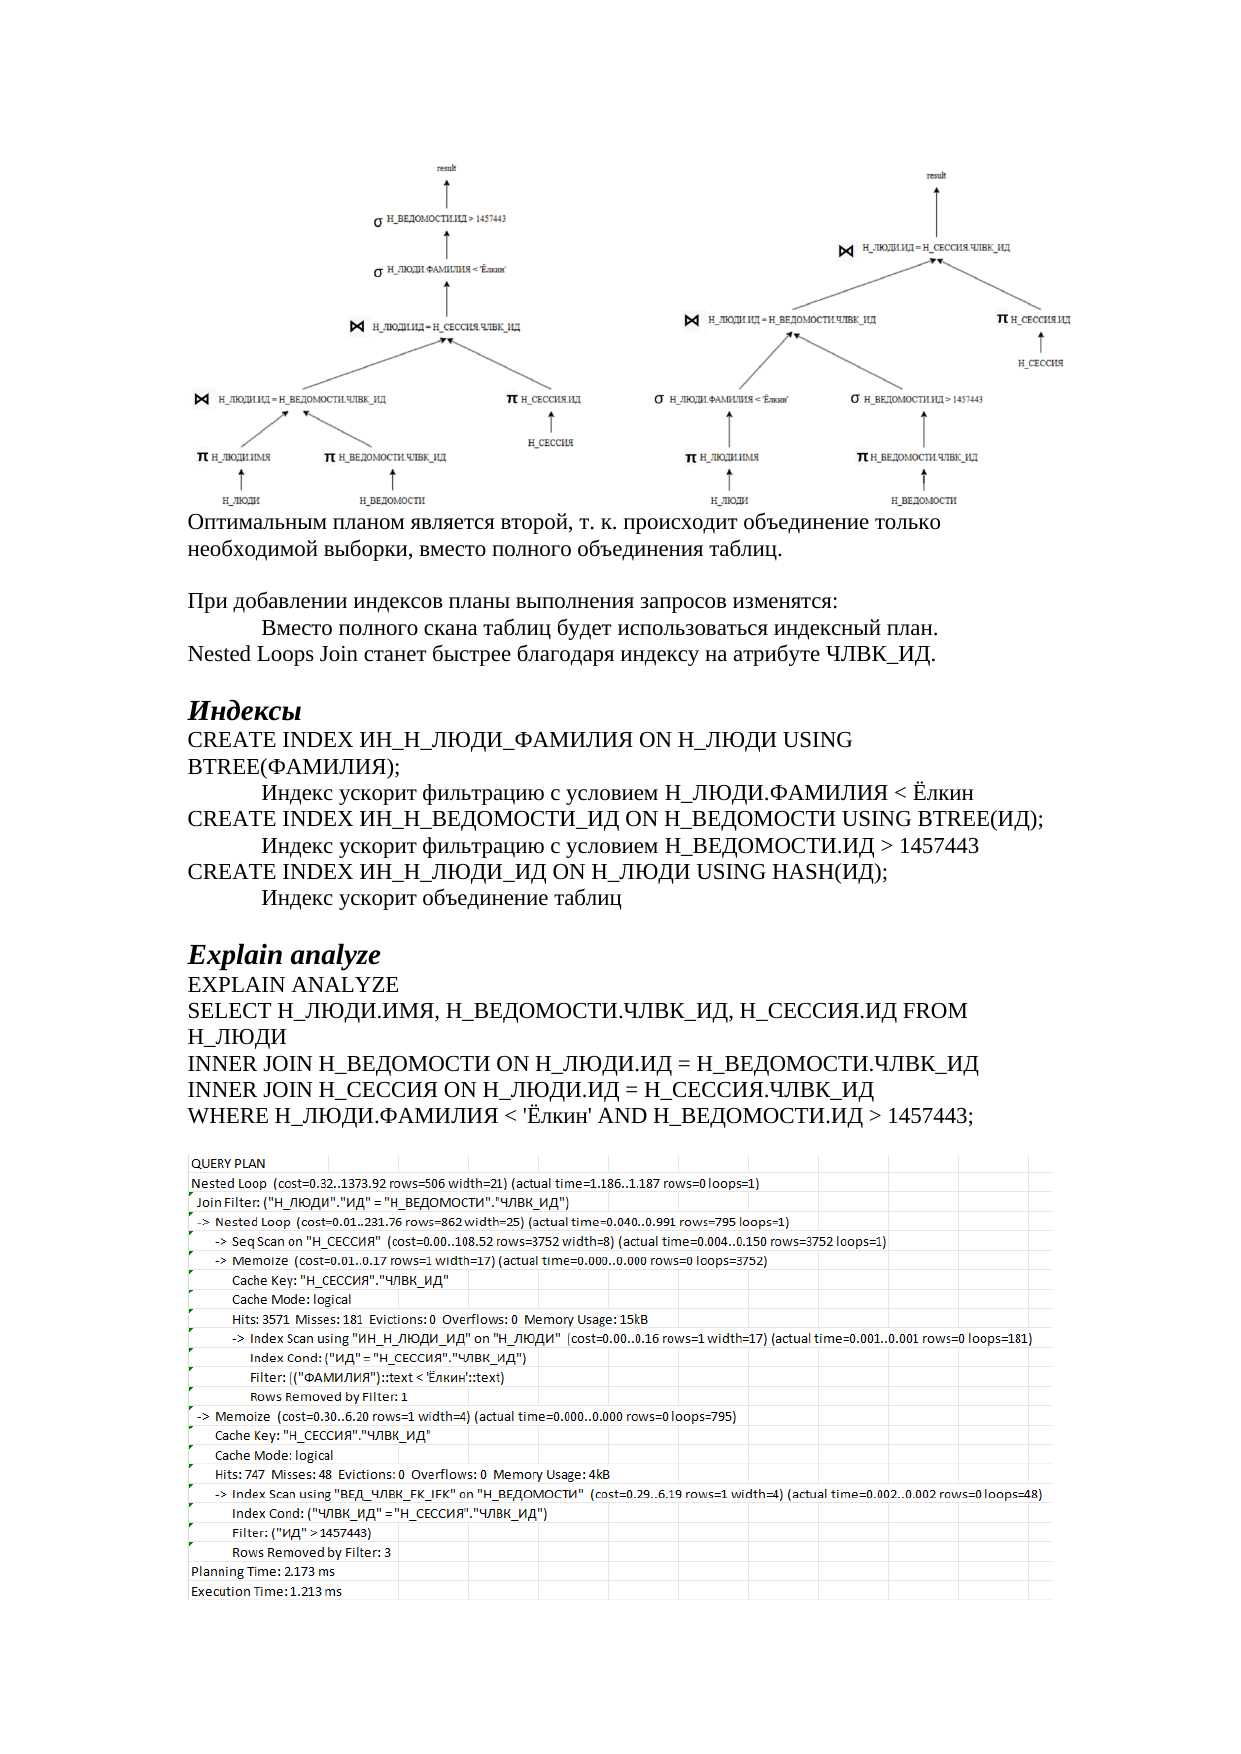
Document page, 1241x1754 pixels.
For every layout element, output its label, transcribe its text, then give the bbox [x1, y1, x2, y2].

text Индекс ускорит фильтрацию с условием Н_ЛЮДИ.ФАМИЛИЯ < Ёлкин [187, 779, 1053, 805]
text SELECT Н_ЛЮДИ.ИМЯ, Н_ВЕДОМОСТИ.ЧЛВК_ИД, Н_СЕССИЯ.ИД FROM Н_ЛЮДИ [187, 997, 1053, 1050]
picture [187, 150, 1075, 509]
text CREATE INDEX ИН_Н_ЛЮДИ_ФАМИЛИЯ ON Н_ЛЮДИ USING BTREE(ФАМИЛИЯ); [187, 726, 1053, 779]
text Индекс ускорит фильтрацию с условием Н_ВЕДОМОСТИ.ИД > 1457443 [187, 832, 1053, 858]
text CREATE INDEX ИН_Н_ЛЮДИ_ИД ON Н_ЛЮДИ USING HASH(ИД); [187, 858, 1053, 884]
text Вместо полного скана таблиц будет использоваться индексный план. [187, 614, 1053, 640]
text Индексы [187, 693, 1053, 726]
text INNER JOIN Н_СЕССИЯ ON Н_ЛЮДИ.ИД = Н_СЕССИЯ.ЧЛВК_ИД [187, 1076, 1053, 1102]
text WHERE Н_ЛЮДИ.ФАМИЛИЯ < 'Ёлкин' AND Н_ВЕДОМОСТИ.ИД > 1457443; [187, 1102, 1053, 1129]
text CREATE INDEX ИН_Н_ВЕДОМОСТИ_ИД ON Н_ВЕДОМОСТИ USING BTREE(ИД); [187, 805, 1053, 832]
text Explain analyze [187, 937, 1053, 971]
text EXPLAIN ANALYZE [187, 971, 1053, 997]
picture [187, 1155, 1053, 1600]
text При добавлении индексов планы выполнения запросов изменятся: [187, 587, 1053, 614]
text Оптимальным планом является второй, т. к. происходит объединение только необходимой выборки, вместо полного объединения таблиц. [187, 509, 1053, 561]
text Nested Loops Join станет быстрее благодаря индексу на атрибуте ЧЛВК_ИД. [187, 640, 1053, 666]
text INNER JOIN Н_ВЕДОМОСТИ ON Н_ЛЮДИ.ИД = Н_ВЕДОМОСТИ.ЧЛВК_ИД [187, 1050, 1053, 1076]
text Индекс ускорит объединение таблиц [187, 884, 1053, 911]
